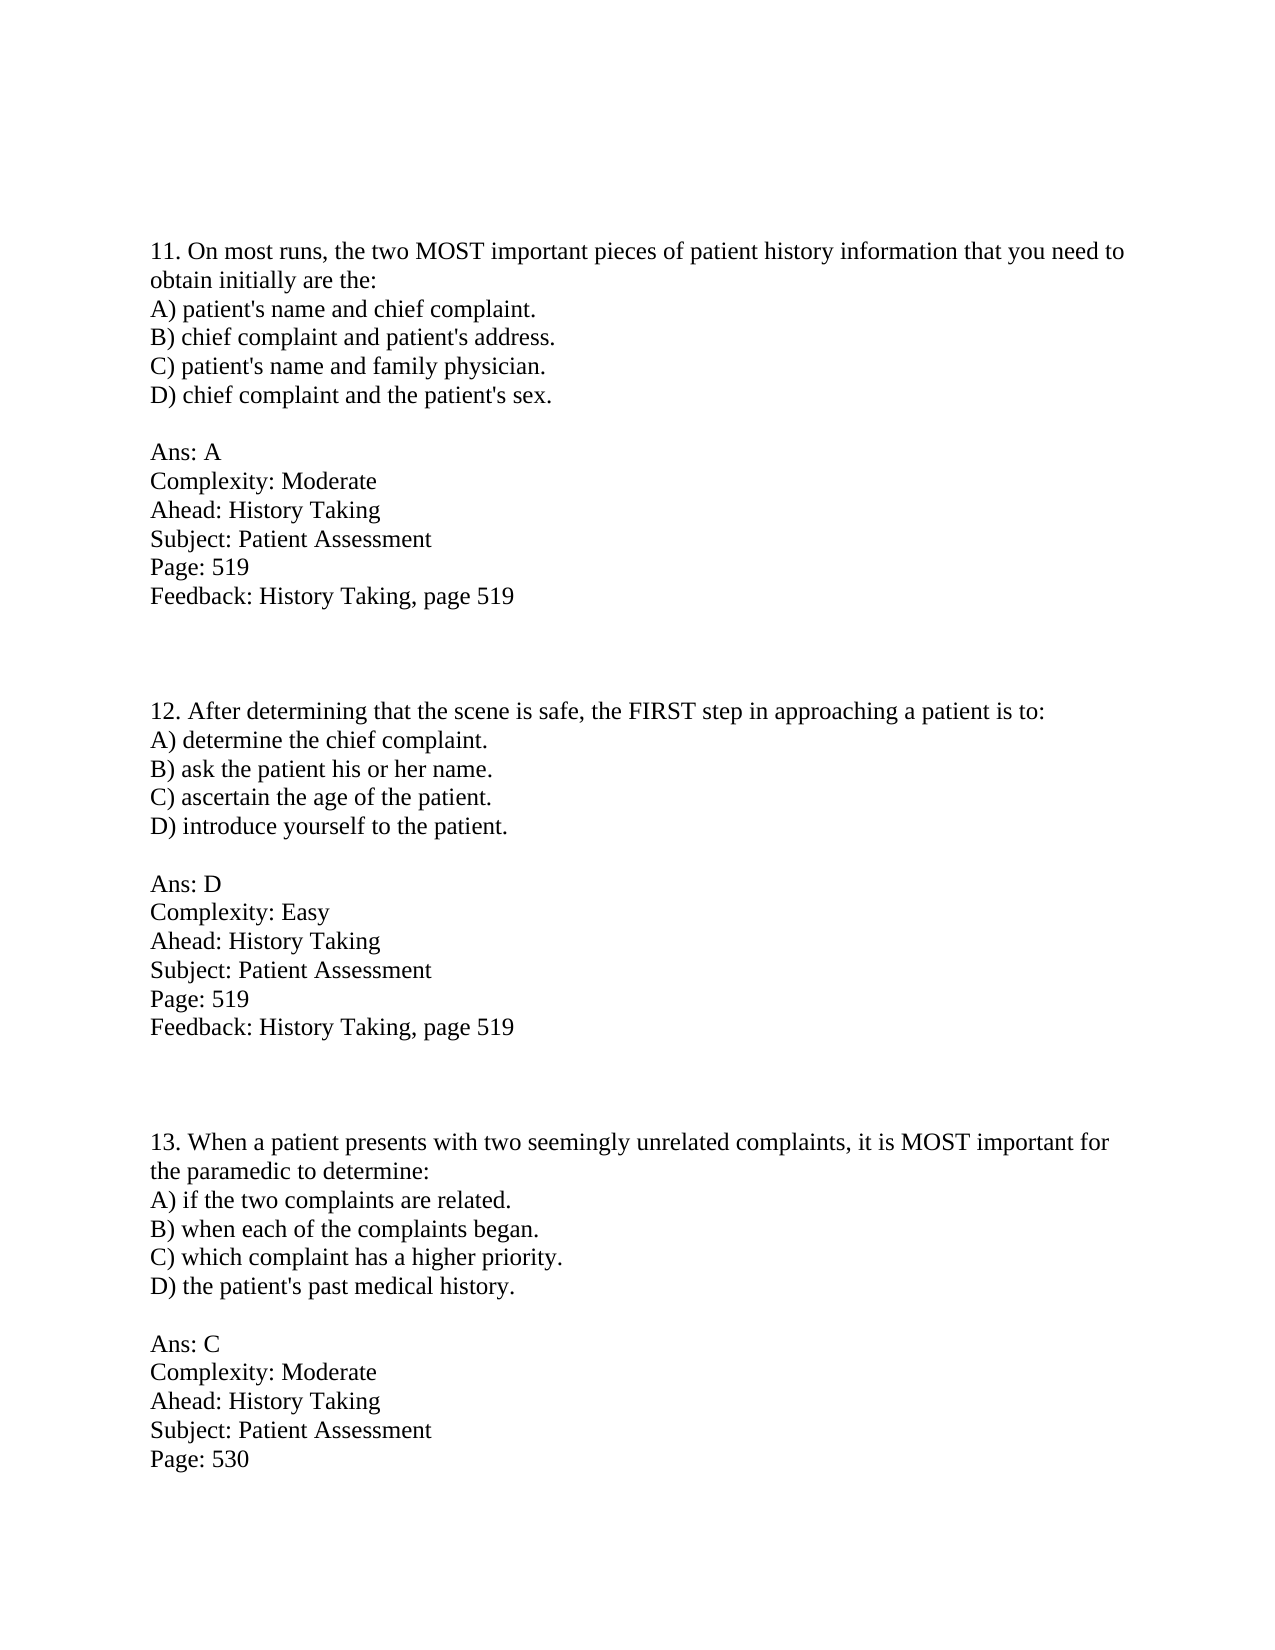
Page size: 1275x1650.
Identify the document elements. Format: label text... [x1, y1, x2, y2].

text Page: 530 [150, 1444, 1125, 1472]
text D) chief complaint and the patient's sex. [150, 380, 1125, 409]
text C) ascertain the age of the patient. [150, 782, 1125, 811]
text B) chief complaint and patient's address. [150, 322, 1125, 351]
text Feedback: History Taking, page 519 [150, 581, 1125, 610]
text B) ask the patient his or her name. [150, 754, 1125, 782]
text Ahead: History Taking [150, 926, 1125, 955]
text Complexity: Moderate [150, 1357, 1125, 1386]
text Ahead: History Taking [150, 495, 1125, 524]
text Ans: A [150, 437, 1125, 466]
text A) determine the chief complaint. [150, 725, 1125, 754]
text Ans: D [150, 869, 1125, 897]
text Page: 519 [150, 984, 1125, 1012]
text 11. On most runs, the two MOST important pieces of patient history information that you need to obtain initially are the: [150, 236, 1125, 294]
text B) when each of the complaints began. [150, 1214, 1125, 1242]
text Subject: Patient Assessment [150, 524, 1125, 552]
text C) patient's name and family physician. [150, 351, 1125, 380]
text Subject: Patient Assessment [150, 955, 1125, 984]
text 12. After determining that the scene is safe, the FIRST step in approaching a patient is to: [150, 696, 1125, 725]
text A) if the two complaints are related. [150, 1185, 1125, 1214]
text Subject: Patient Assessment [150, 1415, 1125, 1444]
text C) which complaint has a higher priority. [150, 1242, 1125, 1271]
text D) the patient's past medical history. [150, 1271, 1125, 1300]
text Complexity: Easy [150, 897, 1125, 926]
text 13. When a patient presents with two seemingly unrelated complaints, it is MOST important for the paramedic to determine: [150, 1127, 1125, 1185]
text Complexity: Moderate [150, 466, 1125, 495]
text A) patient's name and chief complaint. [150, 294, 1125, 322]
text Ans: C [150, 1329, 1125, 1357]
text Feedback: History Taking, page 519 [150, 1012, 1125, 1041]
text D) introduce yourself to the patient. [150, 811, 1125, 840]
text Ahead: History Taking [150, 1386, 1125, 1415]
text Page: 519 [150, 552, 1125, 581]
